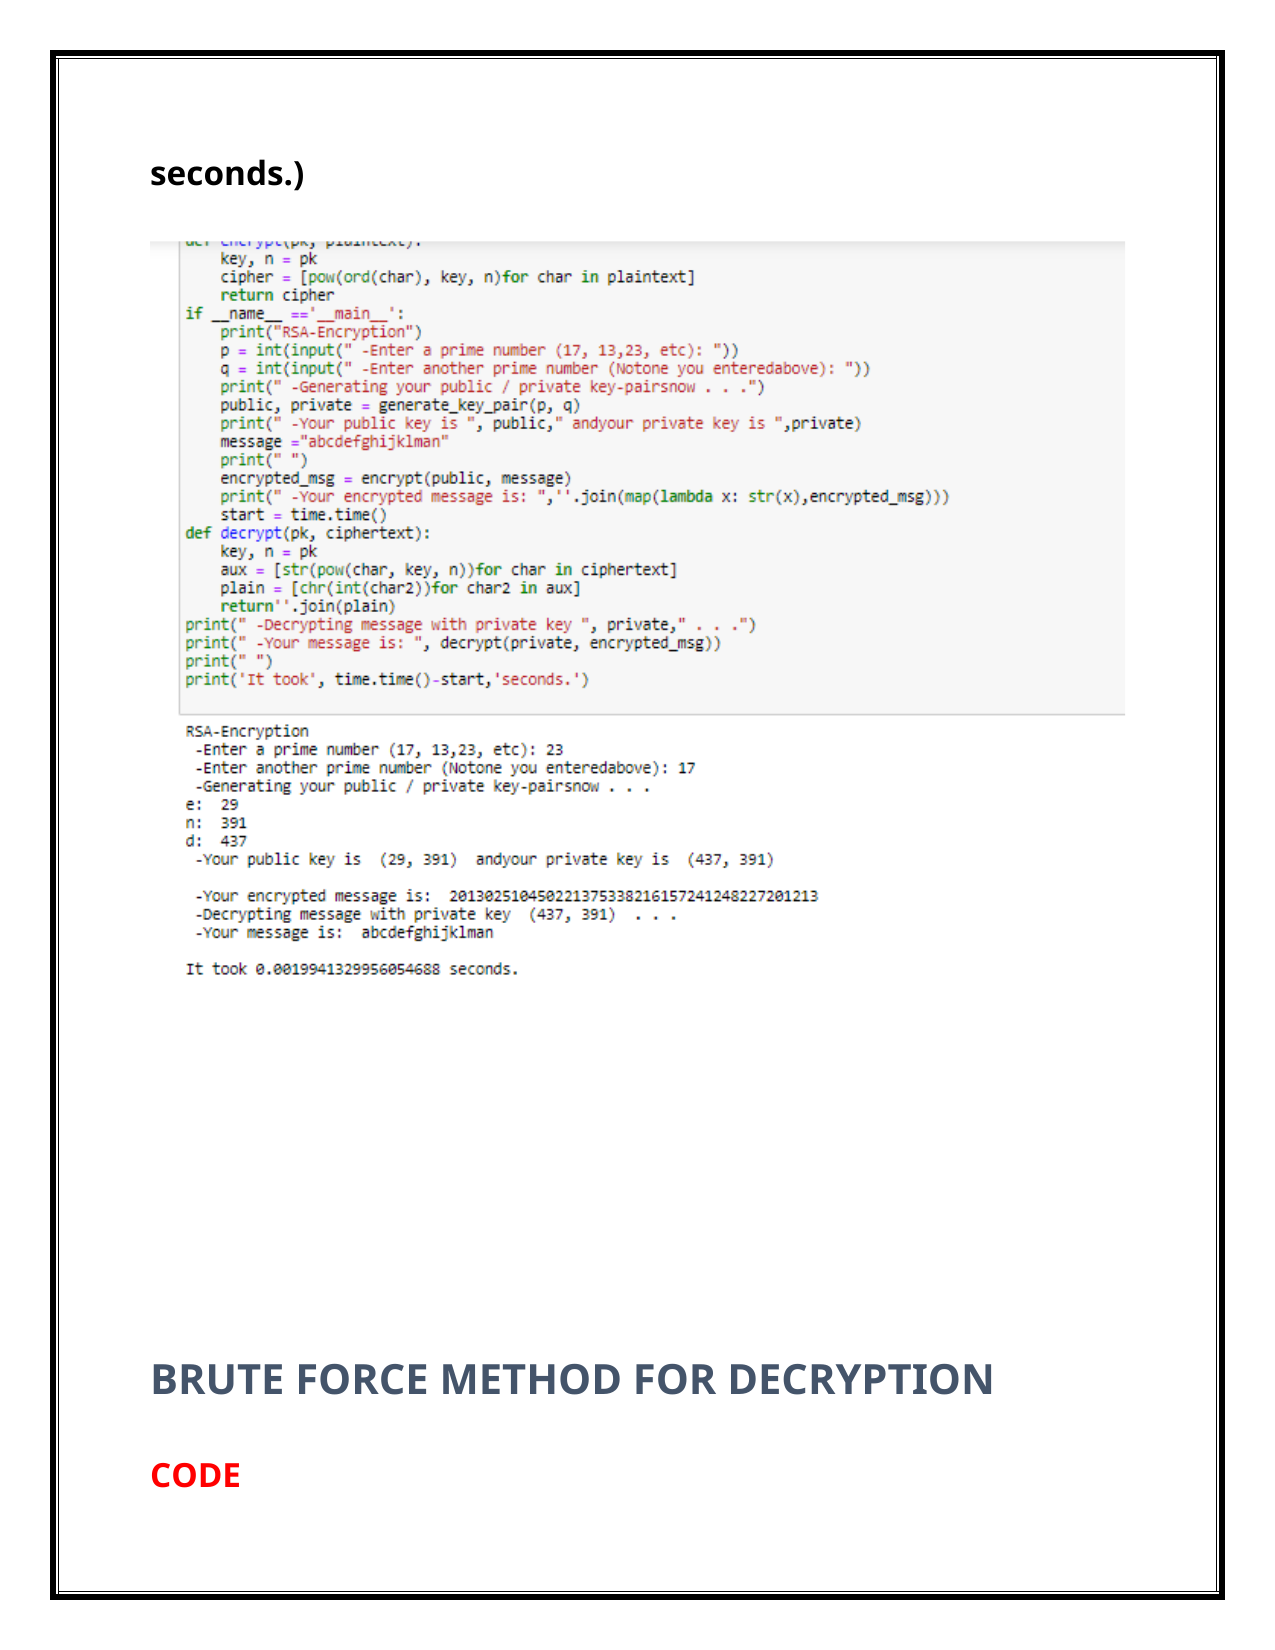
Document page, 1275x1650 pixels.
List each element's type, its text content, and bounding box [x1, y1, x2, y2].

text CODE [150, 1452, 1125, 1497]
text seconds.) [150, 150, 1125, 195]
text BRUTE FORCE METHOD FOR DECRYPTION [150, 1349, 1125, 1406]
picture [150, 240, 1125, 987]
